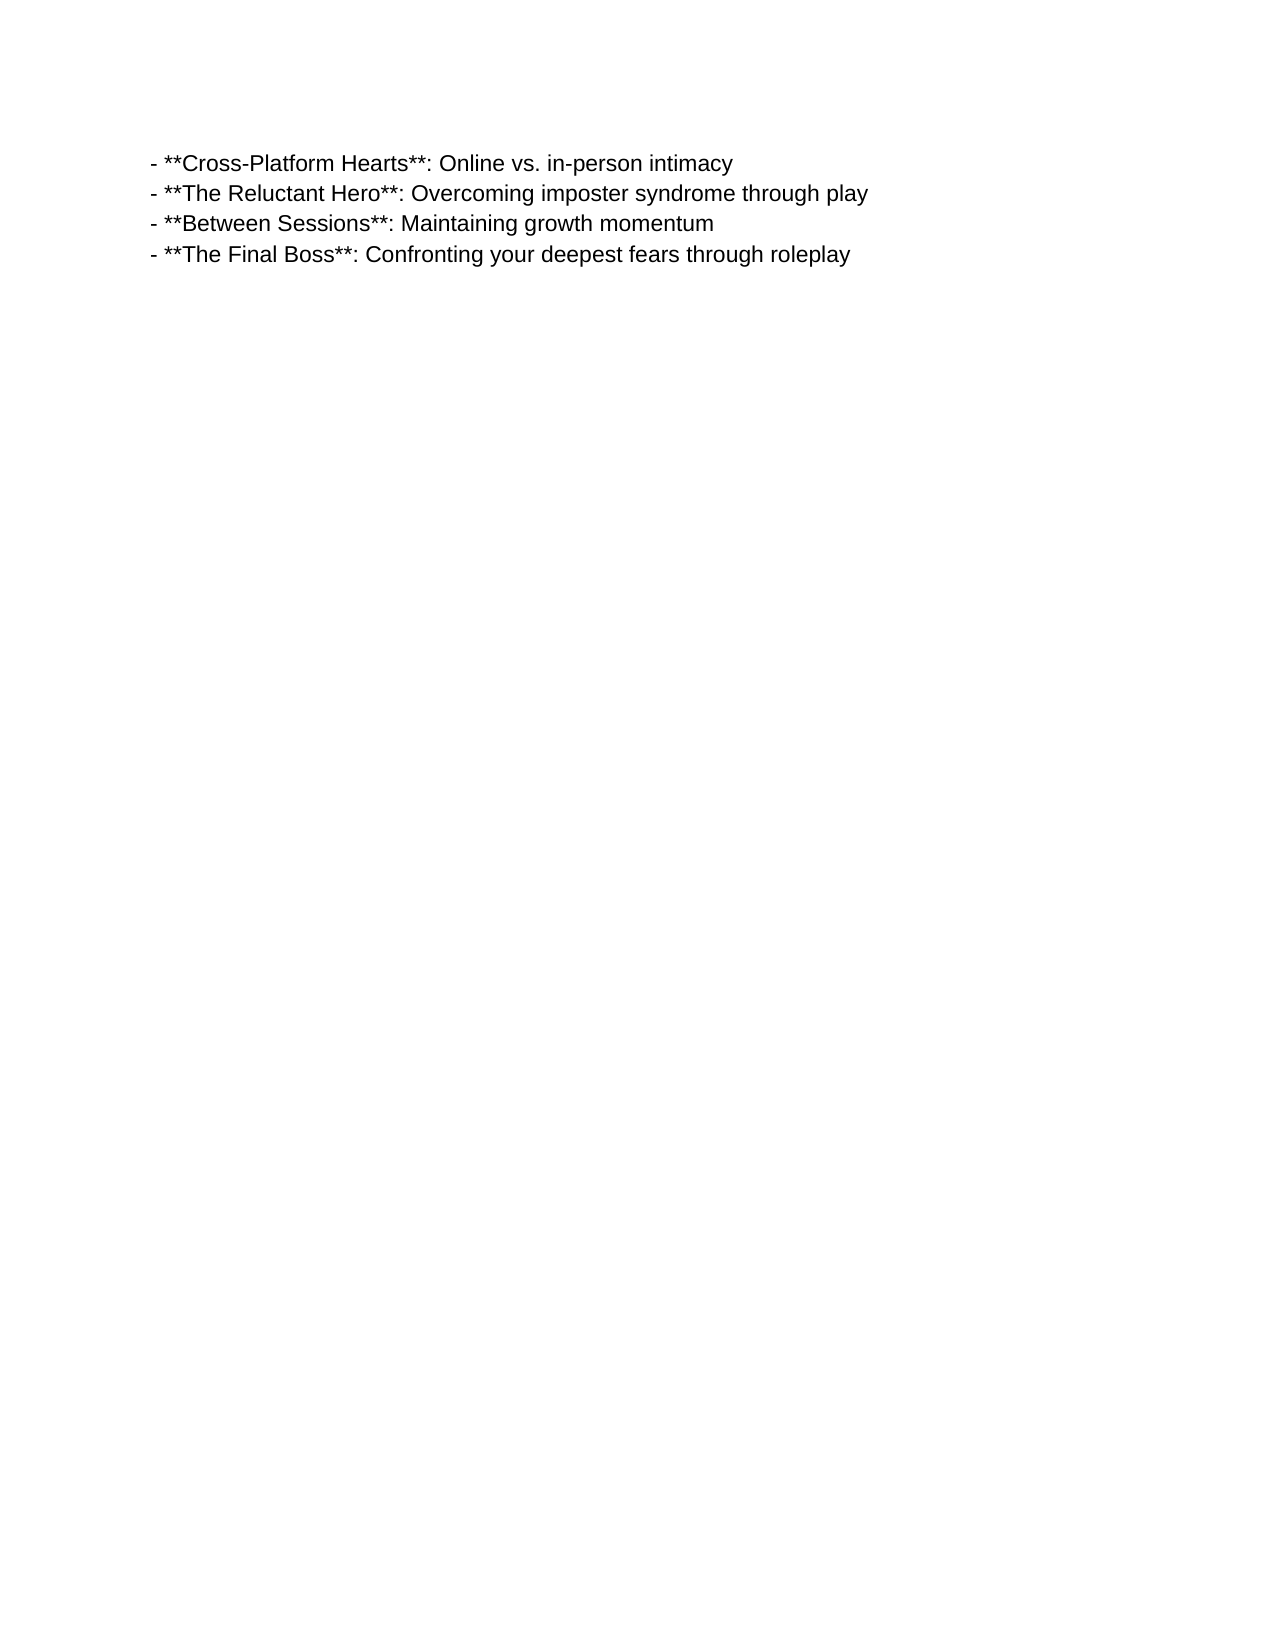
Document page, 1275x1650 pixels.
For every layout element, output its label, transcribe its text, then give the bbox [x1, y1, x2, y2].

text - **The Reluctant Hero**: Overcoming imposter syndrome through play [150, 180, 1125, 207]
text - **The Final Boss**: Confronting your deepest fears through roleplay [150, 241, 1125, 267]
text - **Between Sessions**: Maintaining growth momentum [150, 210, 1125, 237]
text - **Cross-Platform Hearts**: Online vs. in-person intimacy [150, 150, 1125, 176]
